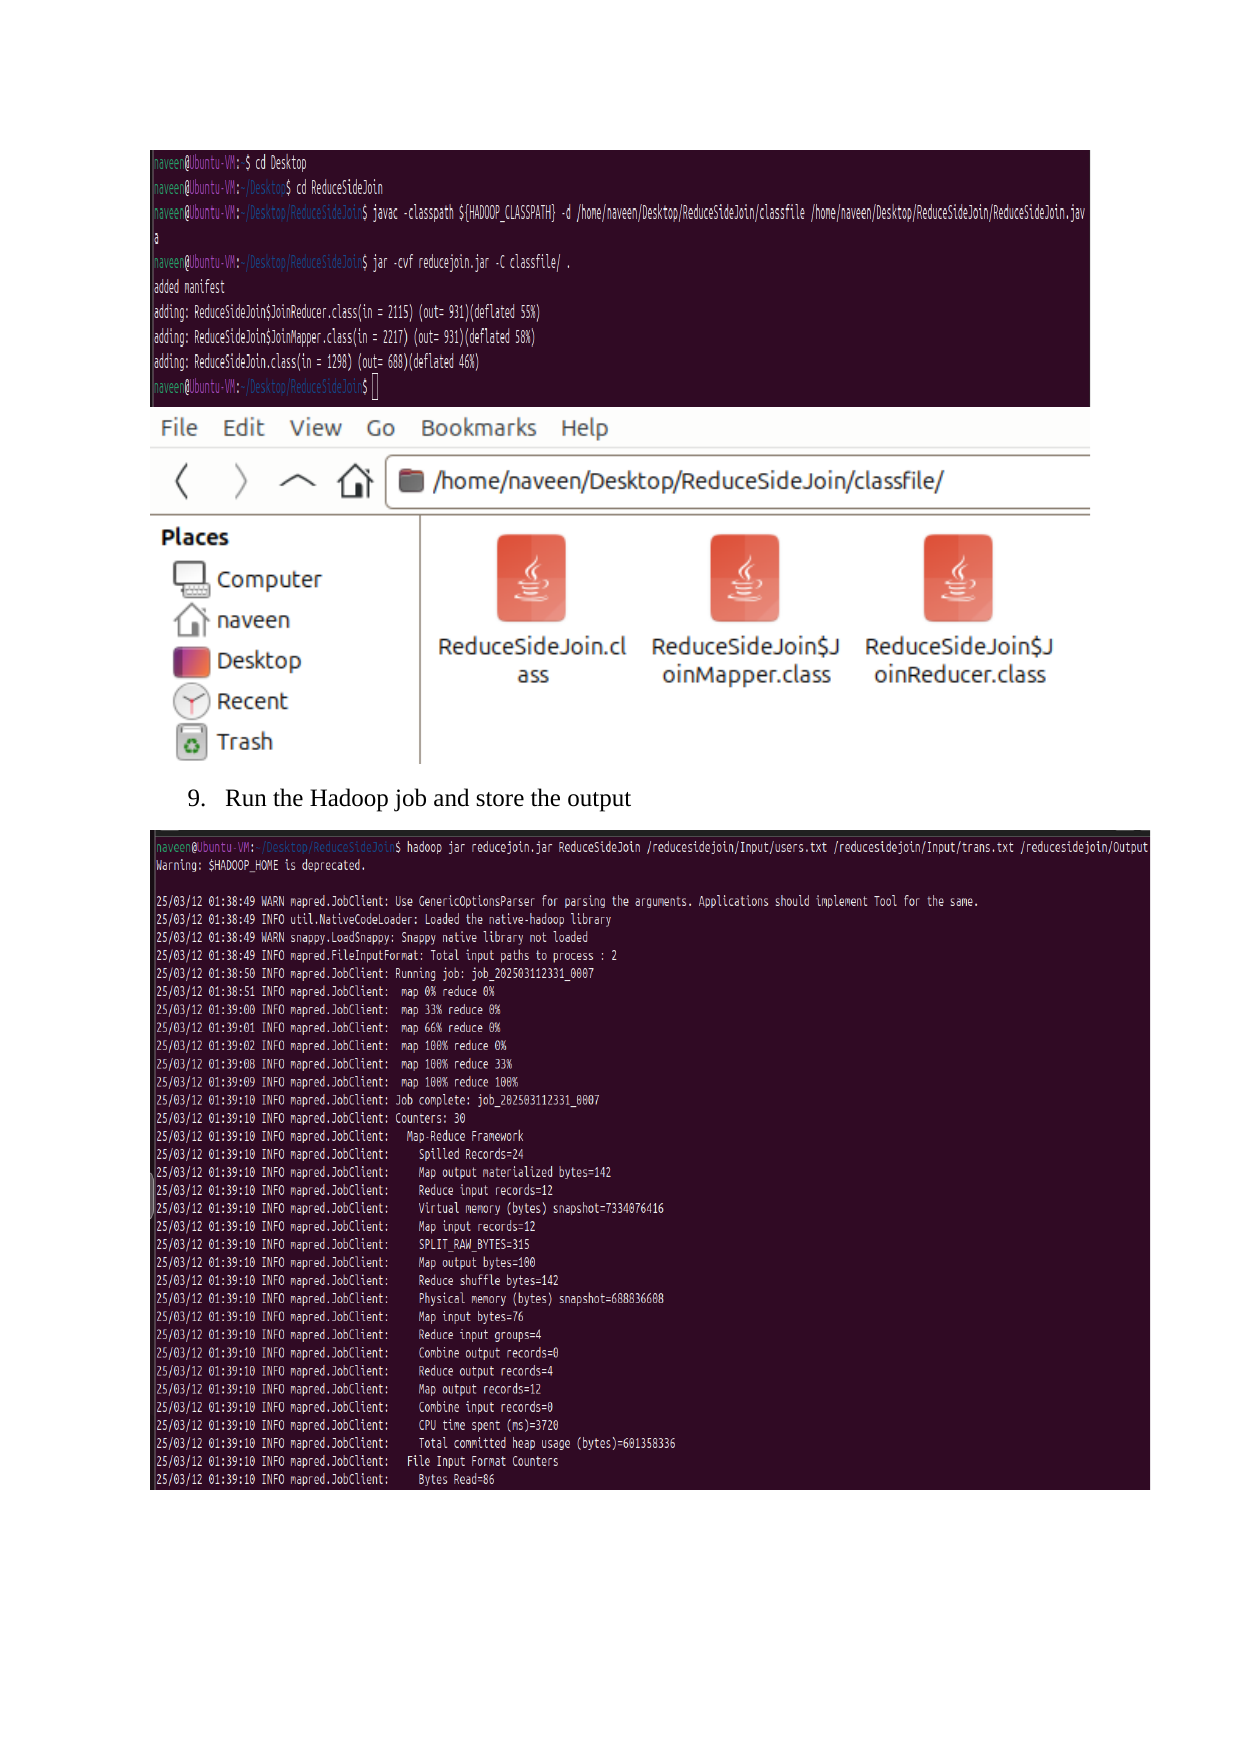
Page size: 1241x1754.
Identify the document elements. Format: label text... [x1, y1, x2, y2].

list Run the Hadoop job and store the output [187, 783, 1090, 812]
picture [150, 408, 1091, 764]
picture [150, 150, 1091, 407]
picture [150, 830, 1151, 1490]
